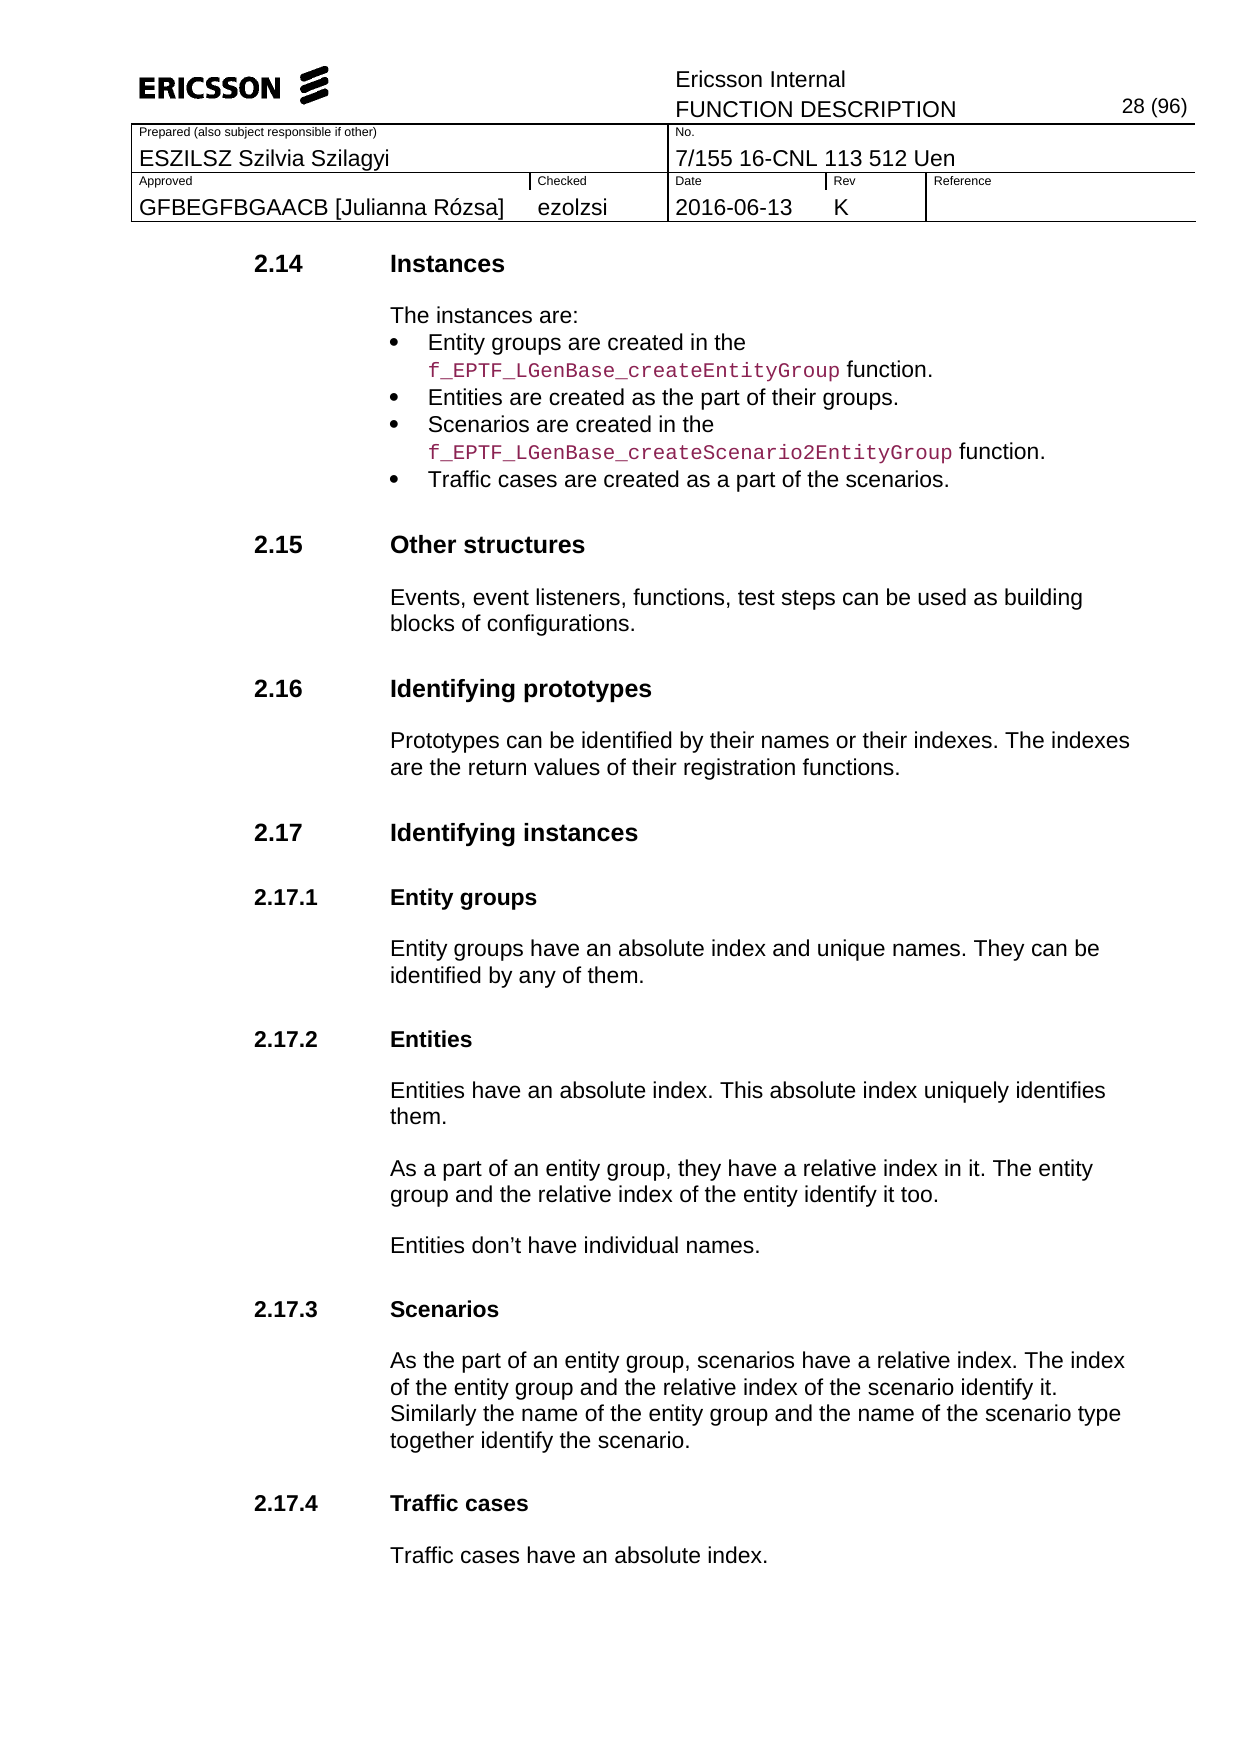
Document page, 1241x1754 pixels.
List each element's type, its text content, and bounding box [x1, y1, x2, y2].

text Entities don’t have individual names. [390, 1232, 1134, 1259]
picture [138, 66, 329, 105]
list Scenarios are created in the f_EPTF_LGenBase_createScenario2EntityGroup function. [390, 411, 1134, 466]
subtitle Identifying instances [254, 818, 1134, 846]
subtitle Traffic cases [254, 1490, 1134, 1517]
list Entity groups are created in the f_EPTF_LGenBase_createEntityGroup function. [390, 329, 1134, 384]
text Prototypes can be identified by their names or their indexes. The indexes are the return values of their registration functions. [390, 727, 1134, 780]
subtitle Instances [254, 249, 1134, 277]
text As the part of an entity group, scenarios have a relative index. The index of the entity group and the relative index of the scenario identify it. Similarly the name of the entity group and the name of the scenario type together identify the scenario. [390, 1347, 1134, 1453]
list Traffic cases are created as a part of the scenarios. [390, 466, 1134, 492]
text The instances are: [390, 302, 1134, 329]
subtitle Other structures [254, 530, 1134, 558]
text Traffic cases have an absolute index. [390, 1542, 1134, 1568]
subtitle Scenarios [254, 1296, 1134, 1322]
text Entities have an absolute index. This absolute index uniquely identifies them. [390, 1077, 1134, 1129]
list Entities are created as the part of their groups. [390, 384, 1134, 411]
subtitle Entities [254, 1026, 1134, 1052]
subtitle Identifying prototypes [254, 674, 1134, 702]
text Entity groups have an absolute index and unique names. They can be identified by any of them. [390, 935, 1134, 988]
text Events, event listeners, functions, test steps can be used as building blocks of configurations. [390, 583, 1134, 636]
text As a part of an entity group, they have a relative index in it. The entity group and the relative index of the entity identify it too. [390, 1154, 1134, 1207]
subtitle Entity groups [254, 884, 1134, 910]
